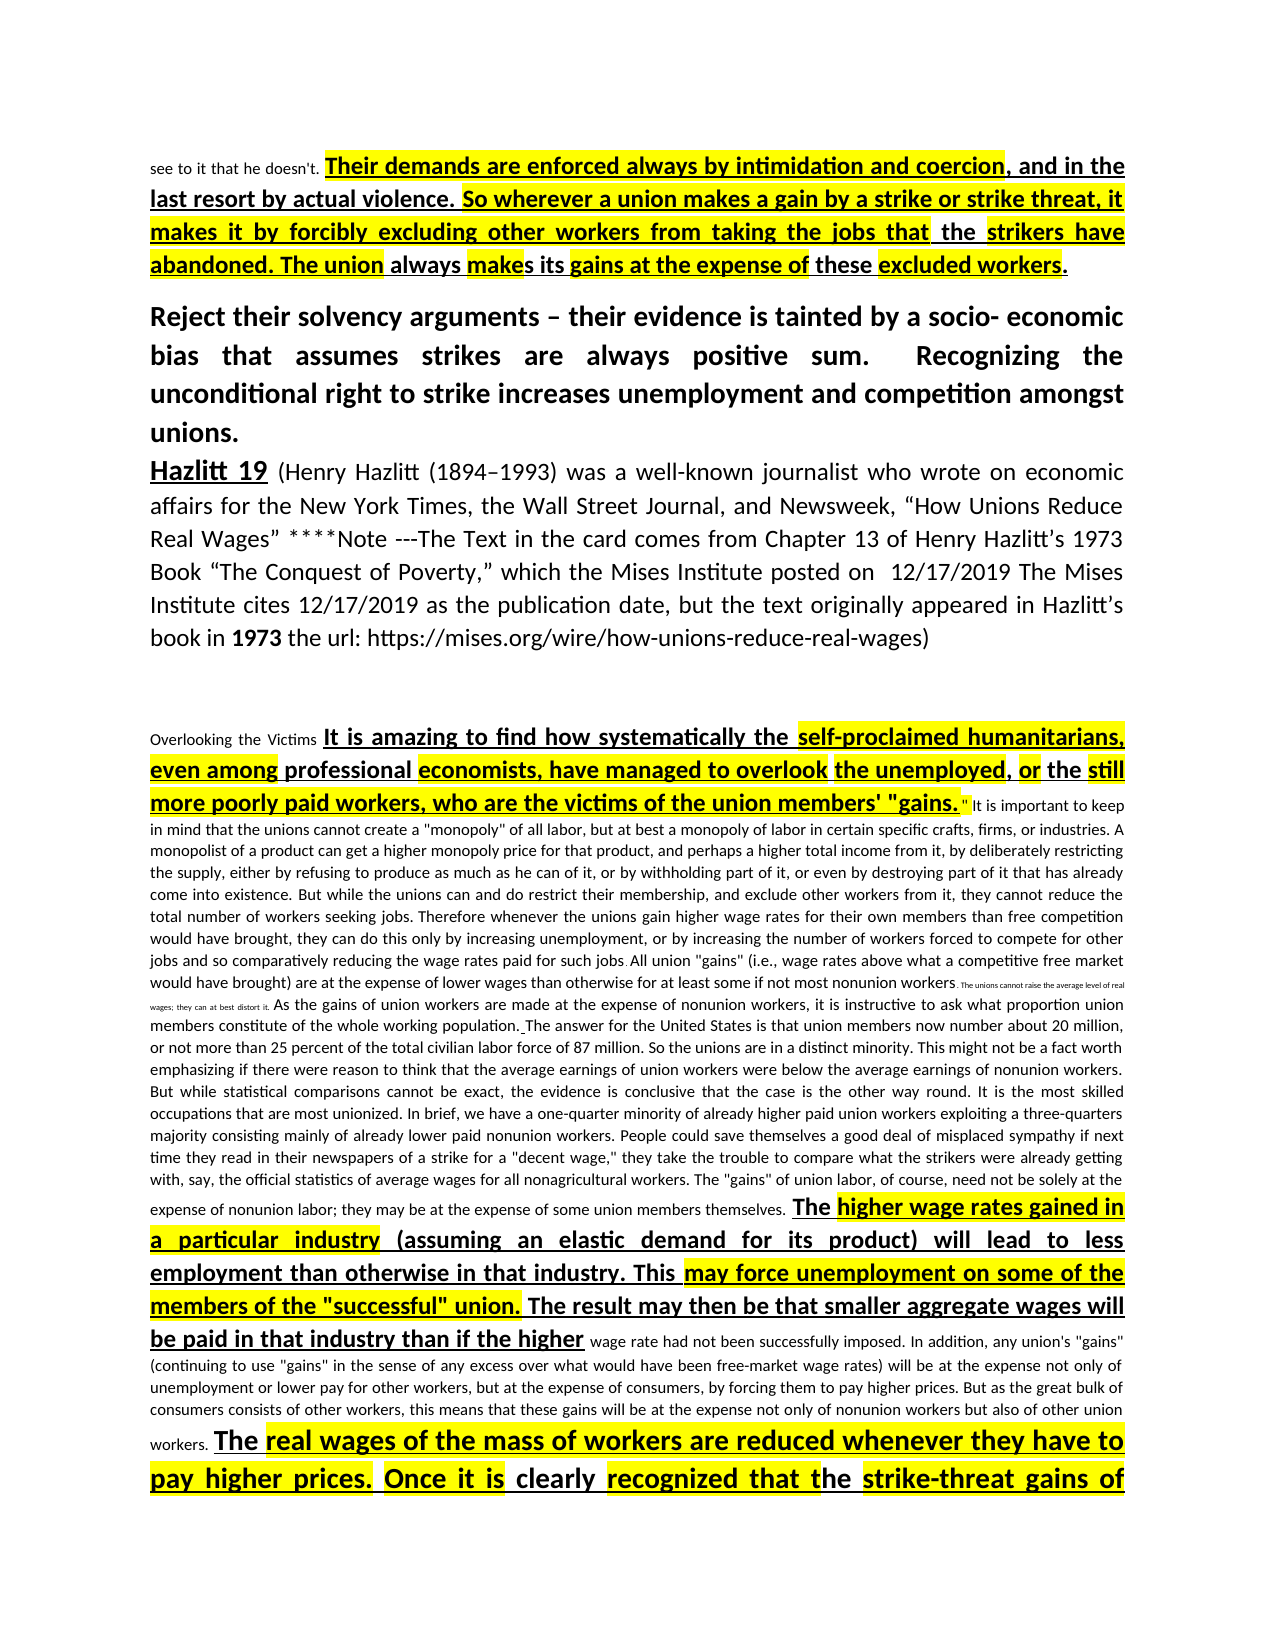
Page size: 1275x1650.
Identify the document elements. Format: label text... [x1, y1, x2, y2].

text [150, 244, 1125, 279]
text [150, 1318, 1125, 1491]
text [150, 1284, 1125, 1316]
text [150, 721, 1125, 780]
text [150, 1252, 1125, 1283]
text Reject their solvency arguments – their evidence is tainted by a socio- economic bias that assumes strikes are always positive sum. Recognizing the unconditional right to strike increases unemployment and competition amongst unions. [150, 298, 1125, 449]
text Hazlitt 19 (Henry Hazlitt (1894–1993) was a well-known journalist who wrote on economic affairs for the New York Times, the Wall Street Journal, and Newsweek, “How Unions Reduce Real Wages” ****Note ---The Text in the card comes from Chapter 13 of Henry Hazlitt’s 1973 Book “The Conquest of Poverty,” which the Mises Institute posted on 12/17/2019 The Mises Institute cites 12/17/2019 as the publication date, but the text originally appeared in Hazlitt’s book in 1973 the url: https://mises.org/wire/how-unions-reduce-real-wages) [150, 452, 1125, 652]
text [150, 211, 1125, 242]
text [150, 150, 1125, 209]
